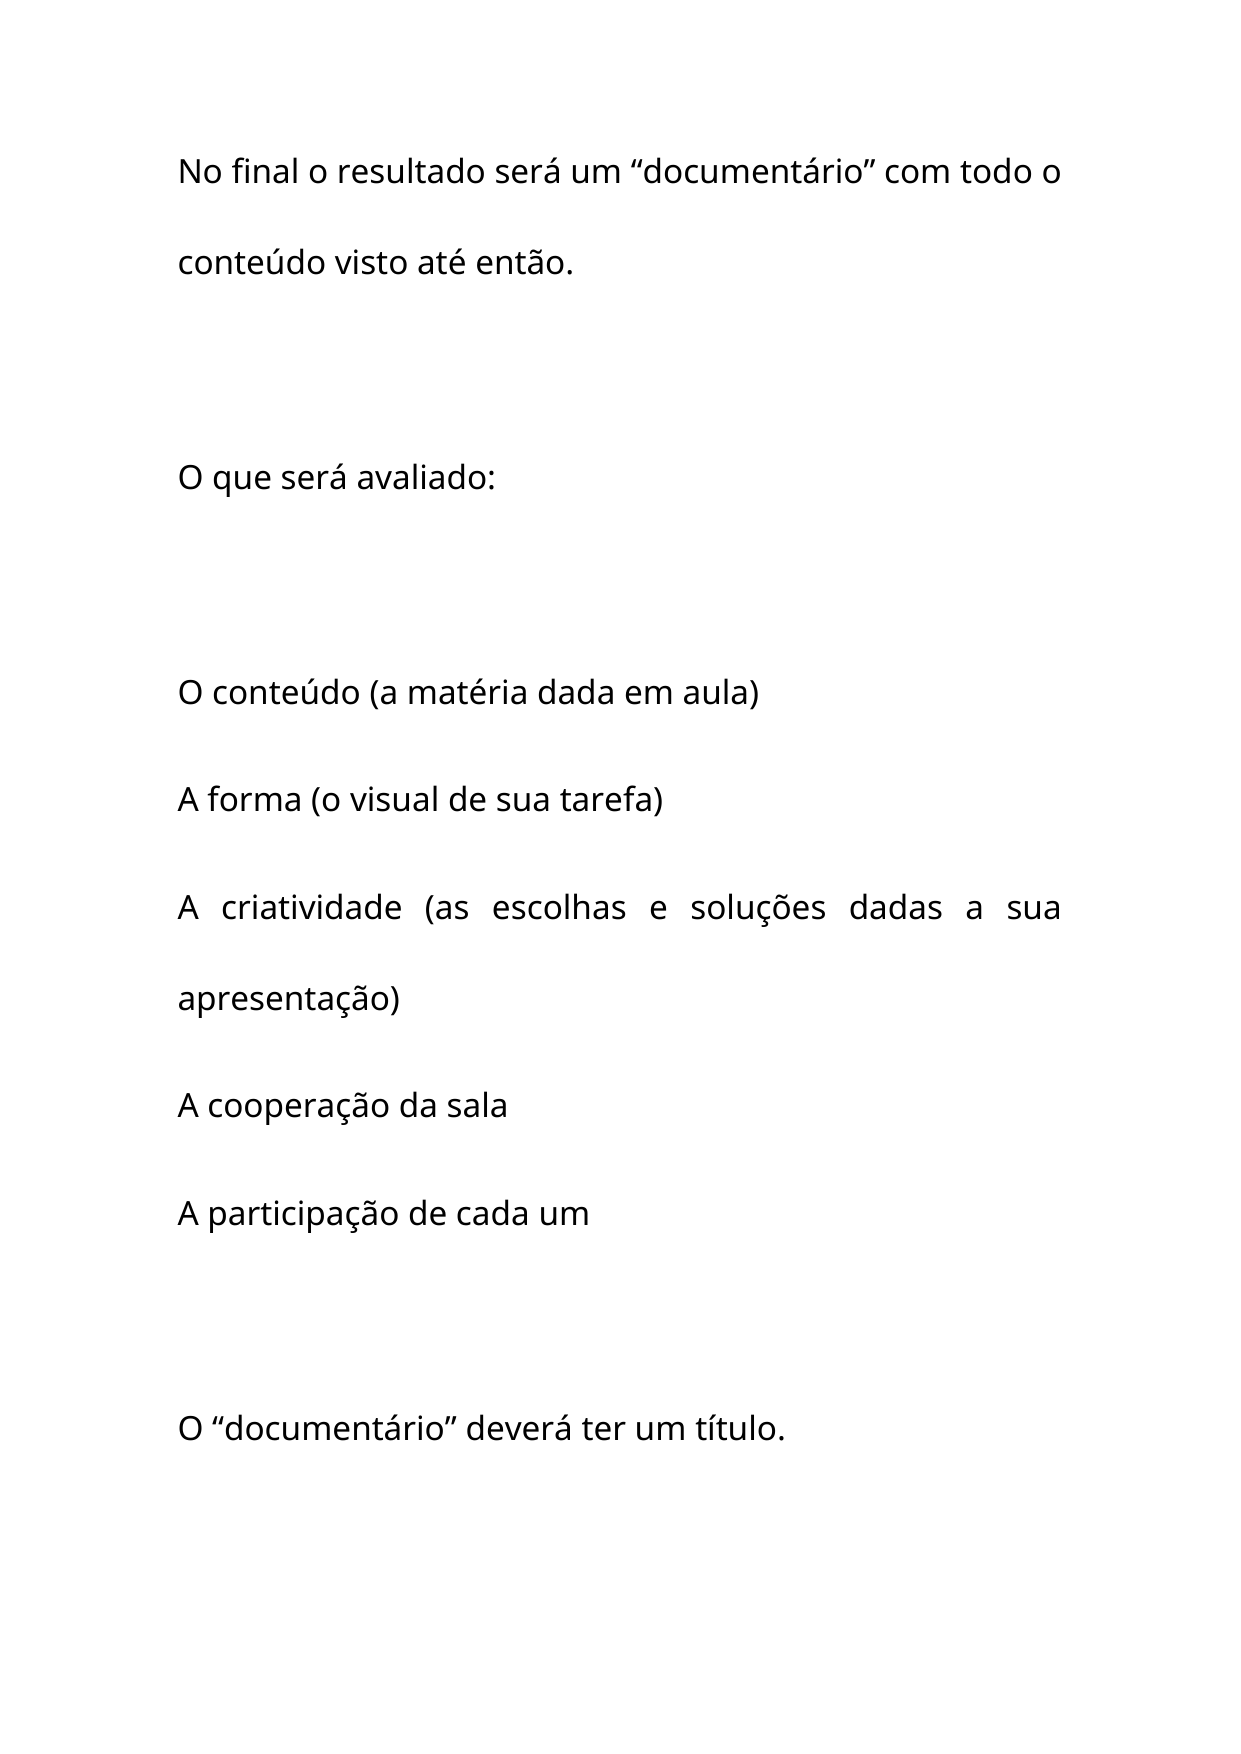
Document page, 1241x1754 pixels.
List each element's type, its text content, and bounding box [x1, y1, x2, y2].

text O conteúdo (a matéria dada em aula) [177, 668, 1063, 714]
text A participação de cada um [177, 1189, 1063, 1235]
text O que será avaliado: [177, 453, 1063, 499]
text A forma (o visual de sua tarefa) [177, 776, 1063, 821]
text A cooperação da sala [177, 1082, 1063, 1127]
text No final o resultado será um “documentário” com todo o conteúdo visto até então. [177, 148, 1063, 284]
text O “documentário” deverá ter um título. [177, 1404, 1063, 1450]
text A criatividade (as escolhas e soluções dadas a sua apresentação) [177, 883, 1063, 1020]
